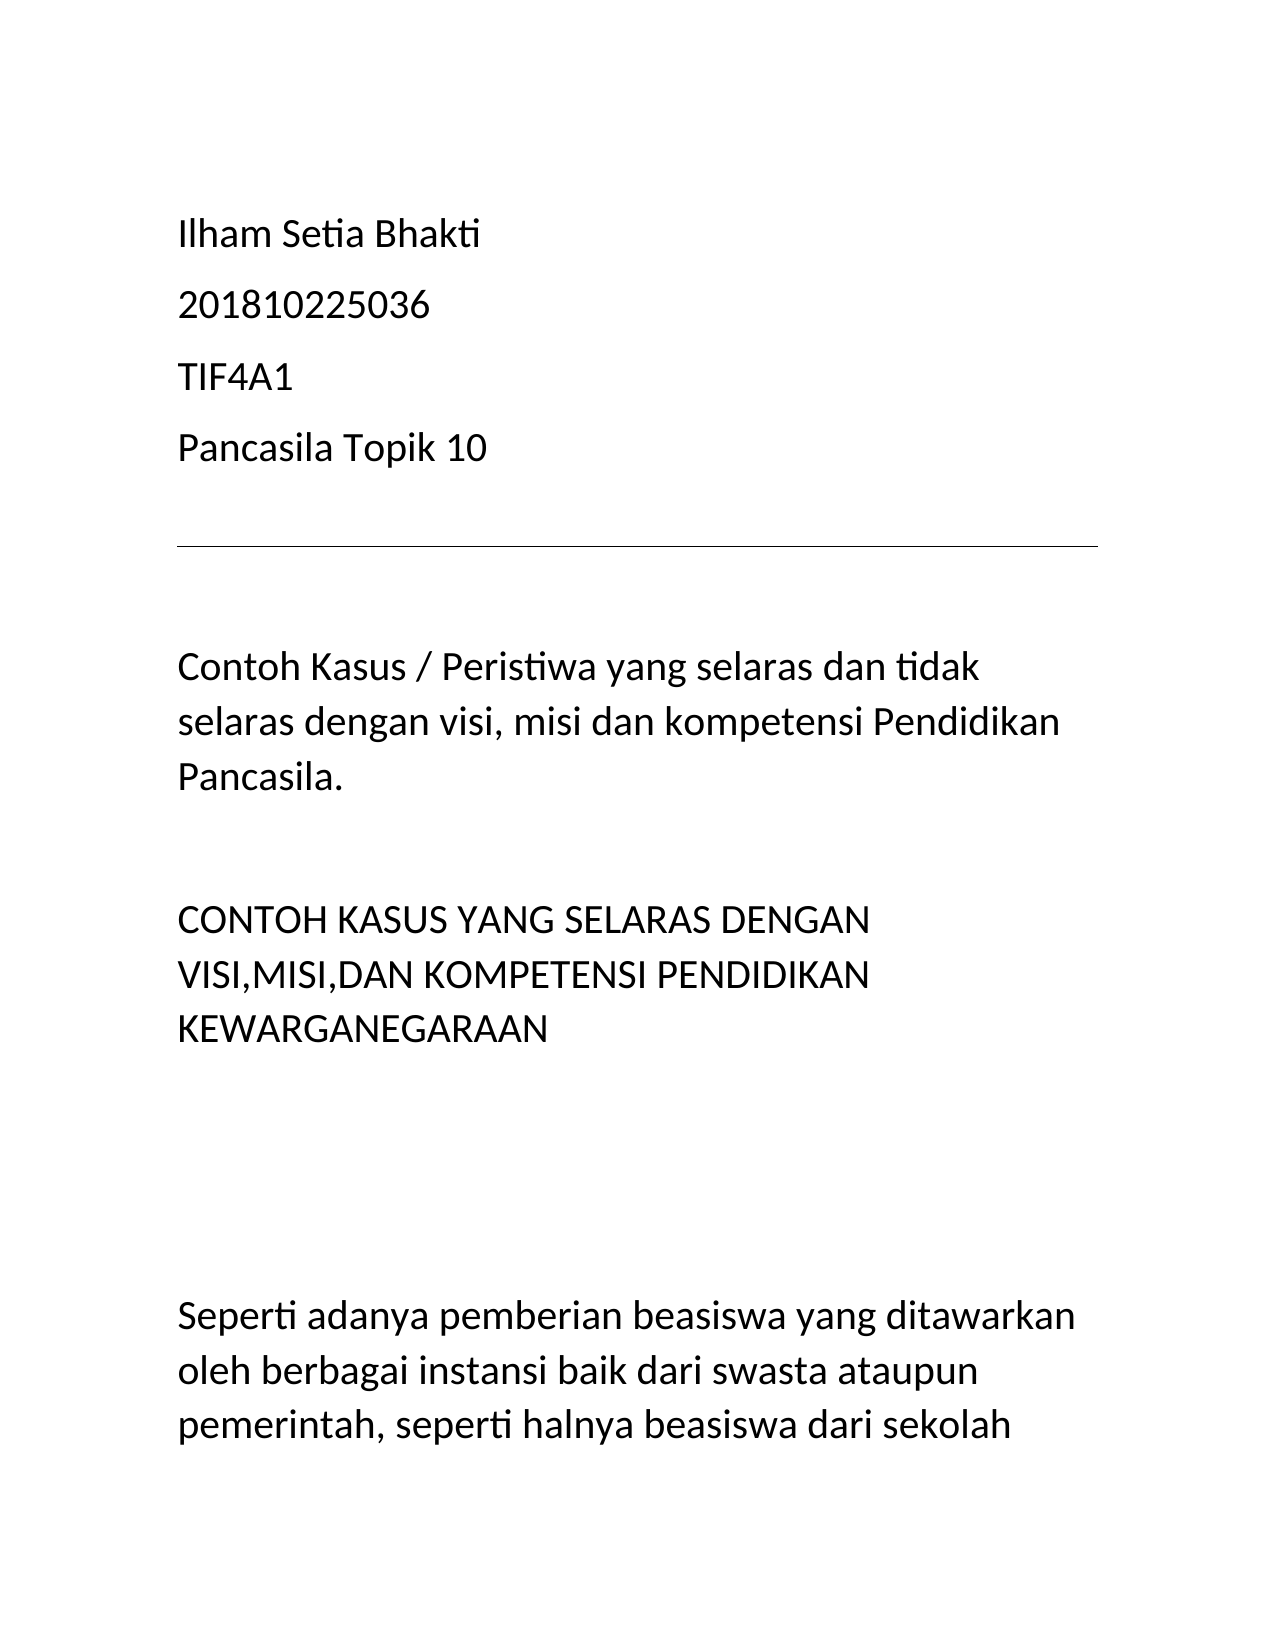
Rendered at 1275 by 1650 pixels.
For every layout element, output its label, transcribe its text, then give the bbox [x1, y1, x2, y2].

text Ilham Setia Bhakti [177, 207, 1098, 258]
text Contoh Kasus / Peristiwa yang selaras dan tidak selaras dengan visi, misi dan kompetensi Pendidikan Pancasila. [177, 640, 1098, 800]
text CONTOH KASUS YANG SELARAS DENGAN VISI,MISI,DAN KOMPETENSI PENDIDIKAN KEWARGANEGARAAN [177, 893, 1098, 1053]
text TIF4A1 [177, 350, 1098, 401]
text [177, 1289, 1098, 1449]
text Pancasila Topik 10 [177, 421, 1098, 472]
text 201810225036 [177, 278, 1098, 329]
